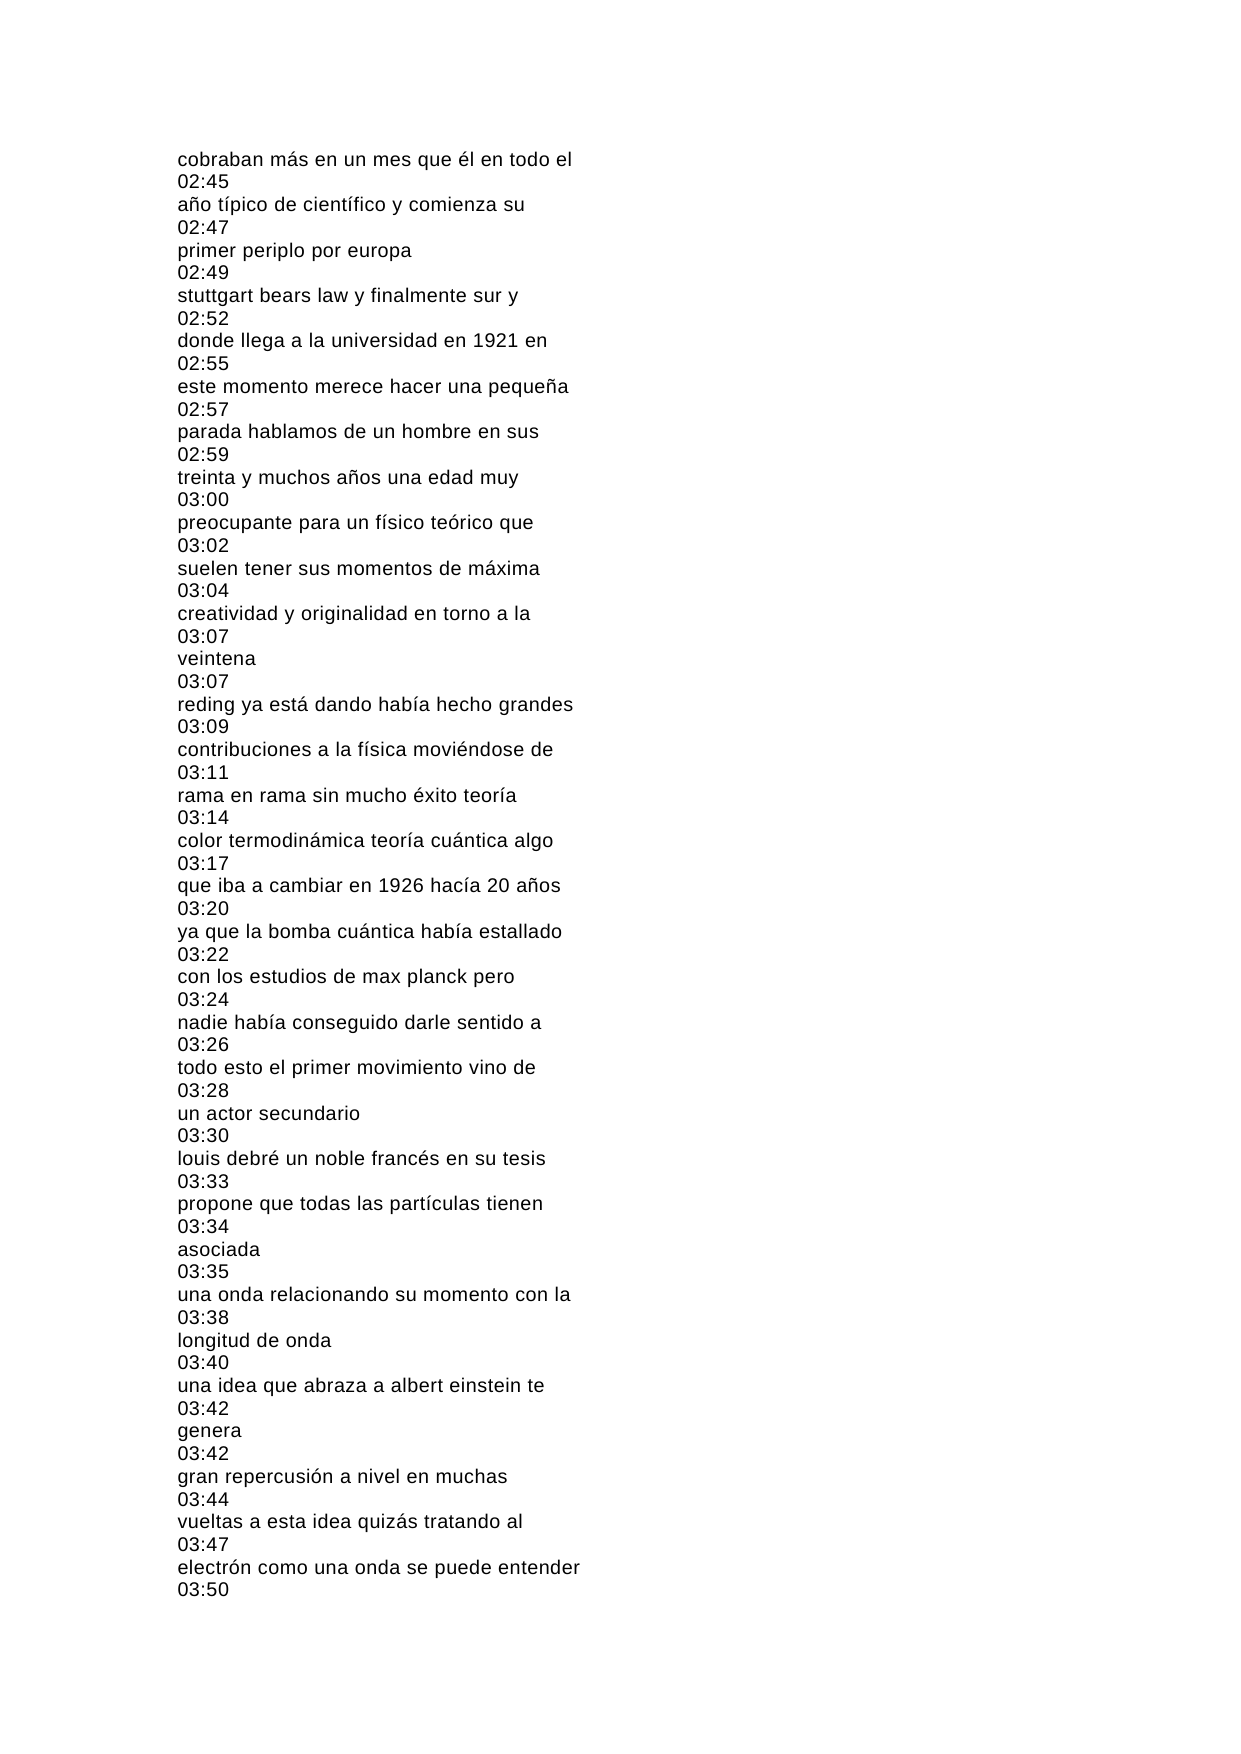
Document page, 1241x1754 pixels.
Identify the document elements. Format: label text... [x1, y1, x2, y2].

text 02:52 [177, 307, 1063, 329]
text 03:50 [177, 1578, 1063, 1601]
text 02:57 [177, 397, 1063, 420]
text 03:24 [177, 988, 1063, 1011]
text 03:40 [177, 1351, 1063, 1374]
text electrón como una onda se puede entender [177, 1556, 1063, 1578]
text genera [177, 1419, 1063, 1442]
text treinta y muchos años una edad muy [177, 466, 1063, 488]
text 03:09 [177, 715, 1063, 738]
text 03:47 [177, 1533, 1063, 1556]
text 03:07 [177, 624, 1063, 647]
text contribuciones a la física moviéndose de [177, 738, 1063, 761]
text propone que todas las partículas tienen [177, 1192, 1063, 1215]
text longitud de onda [177, 1328, 1063, 1351]
text preocupante para un físico teórico que [177, 511, 1063, 534]
text que iba a cambiar en 1926 hacía 20 años [177, 874, 1063, 897]
text rama en rama sin mucho éxito teoría [177, 783, 1063, 806]
text 03:02 [177, 534, 1063, 556]
text reding ya está dando había hecho grandes [177, 693, 1063, 715]
text 02:49 [177, 261, 1063, 284]
text 03:04 [177, 579, 1063, 602]
text 03:11 [177, 761, 1063, 783]
text 03:42 [177, 1397, 1063, 1419]
text 03:20 [177, 897, 1063, 920]
text nadie había conseguido darle sentido a [177, 1011, 1063, 1033]
text 03:07 [177, 670, 1063, 693]
text con los estudios de max planck pero [177, 965, 1063, 988]
text parada hablamos de un hombre en sus [177, 420, 1063, 443]
text 02:47 [177, 216, 1063, 238]
text todo esto el primer movimiento vino de [177, 1056, 1063, 1079]
text 03:28 [177, 1079, 1063, 1101]
text año típico de científico y comienza su [177, 193, 1063, 216]
text 03:14 [177, 806, 1063, 829]
text 03:26 [177, 1033, 1063, 1056]
text 03:17 [177, 852, 1063, 874]
text donde llega a la universidad en 1921 en [177, 329, 1063, 352]
text creatividad y originalidad en torno a la [177, 602, 1063, 624]
text este momento merece hacer una pequeña [177, 375, 1063, 397]
text 03:42 [177, 1442, 1063, 1465]
text 03:30 [177, 1124, 1063, 1147]
text 03:22 [177, 942, 1063, 965]
text 03:00 [177, 488, 1063, 511]
text veintena [177, 647, 1063, 670]
text primer periplo por europa [177, 238, 1063, 261]
text una onda relacionando su momento con la [177, 1283, 1063, 1306]
text un actor secundario [177, 1101, 1063, 1124]
text color termodinámica teoría cuántica algo [177, 829, 1063, 852]
text gran repercusión a nivel en muchas [177, 1465, 1063, 1487]
text 03:44 [177, 1487, 1063, 1510]
text 03:34 [177, 1215, 1063, 1238]
text 02:59 [177, 443, 1063, 466]
text 03:33 [177, 1169, 1063, 1192]
text 03:35 [177, 1260, 1063, 1283]
text 02:55 [177, 352, 1063, 375]
text cobraban más en un mes que él en todo el [177, 148, 1063, 170]
text una idea que abraza a albert einstein te [177, 1374, 1063, 1397]
text vueltas a esta idea quizás tratando al [177, 1510, 1063, 1533]
text stuttgart bears law y finalmente sur y [177, 284, 1063, 307]
text 03:38 [177, 1306, 1063, 1328]
text suelen tener sus momentos de máxima [177, 556, 1063, 579]
text ya que la bomba cuántica había estallado [177, 920, 1063, 942]
text asociada [177, 1238, 1063, 1260]
text 02:45 [177, 170, 1063, 193]
text louis debré un noble francés en su tesis [177, 1147, 1063, 1169]
